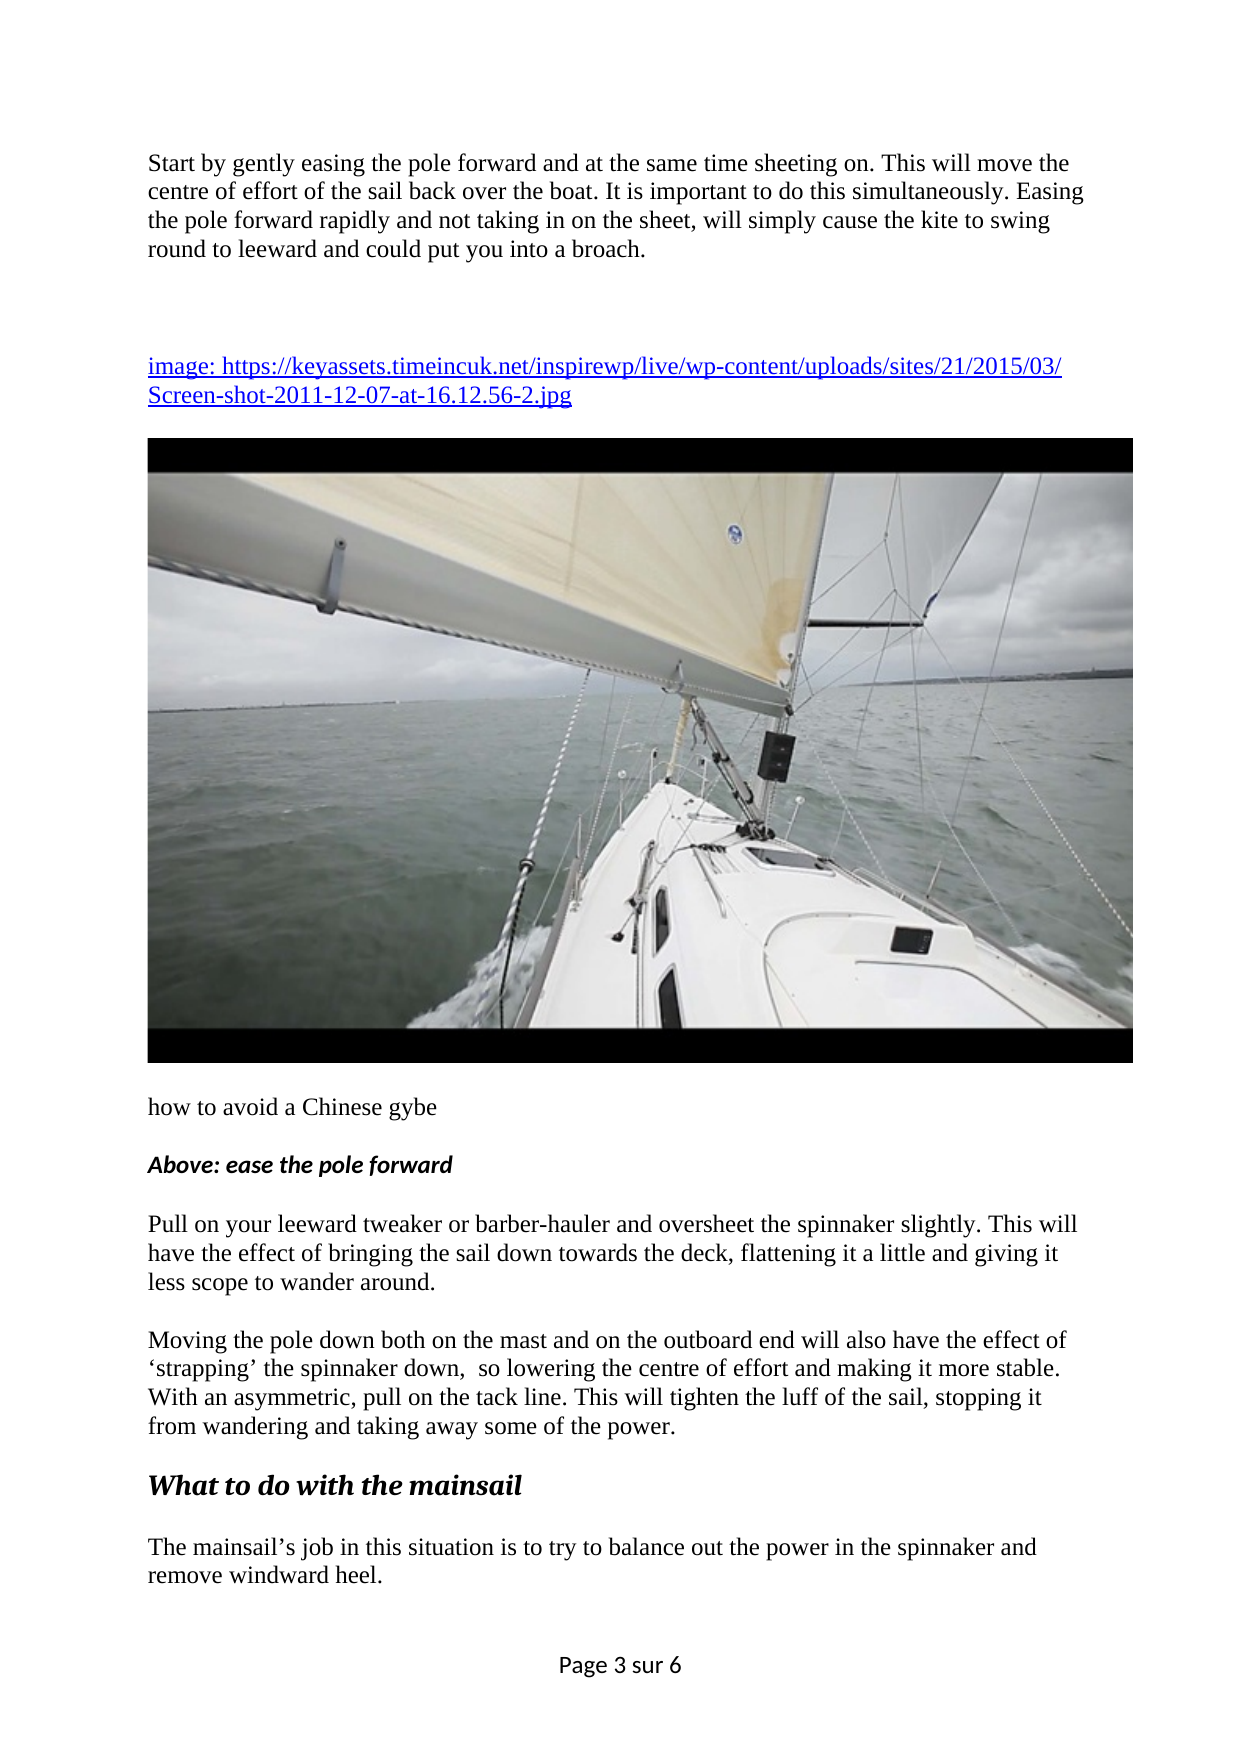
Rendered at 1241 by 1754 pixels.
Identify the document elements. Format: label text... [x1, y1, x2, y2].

text Pull on your leeward tweaker or barber-hauler and oversheet the spinnaker slightly. This will have the effect of bringing the sail down towards the deck, flattening it a little and giving it less scope to wander around. [148, 1209, 1093, 1296]
text Above: ease the pole forward [148, 1149, 1093, 1180]
text The mainsail’s job in this situation is to try to balance out the power in the spinnaker and remove windward heel. [148, 1532, 1093, 1589]
text how to avoid a Chinese gybe [148, 1092, 1093, 1120]
text Start by gently easing the pole forward and at the same time sheeting on. This will move the centre of effort of the sail back over the boat. It is important to do this simultaneously. Easing the pole forward rapidly and not taking in on the sheet, will simply cause the kite to swing round to leeward and could put you into a broach. [148, 148, 1093, 263]
picture [147, 438, 1133, 1063]
text image: https://keyassets.timeincuk.net/inspirewp/live/wp-content/uploads/sites/21/2015/03/Screen-shot-2011-12-07-at-16.12.56-2.jpg [148, 351, 1093, 409]
subtitle What to do with the mainsail [148, 1469, 1093, 1502]
text Moving the pole down both on the mast and on the outboard end will also have the effect of ‘strapping’ the spinnaker down, so lowering the centre of effort and making it more stable. With an asymmetric, pull on the tack line. This will tighten the luff of the sail, stopping it from wandering and taking away some of the power. [148, 1325, 1093, 1440]
